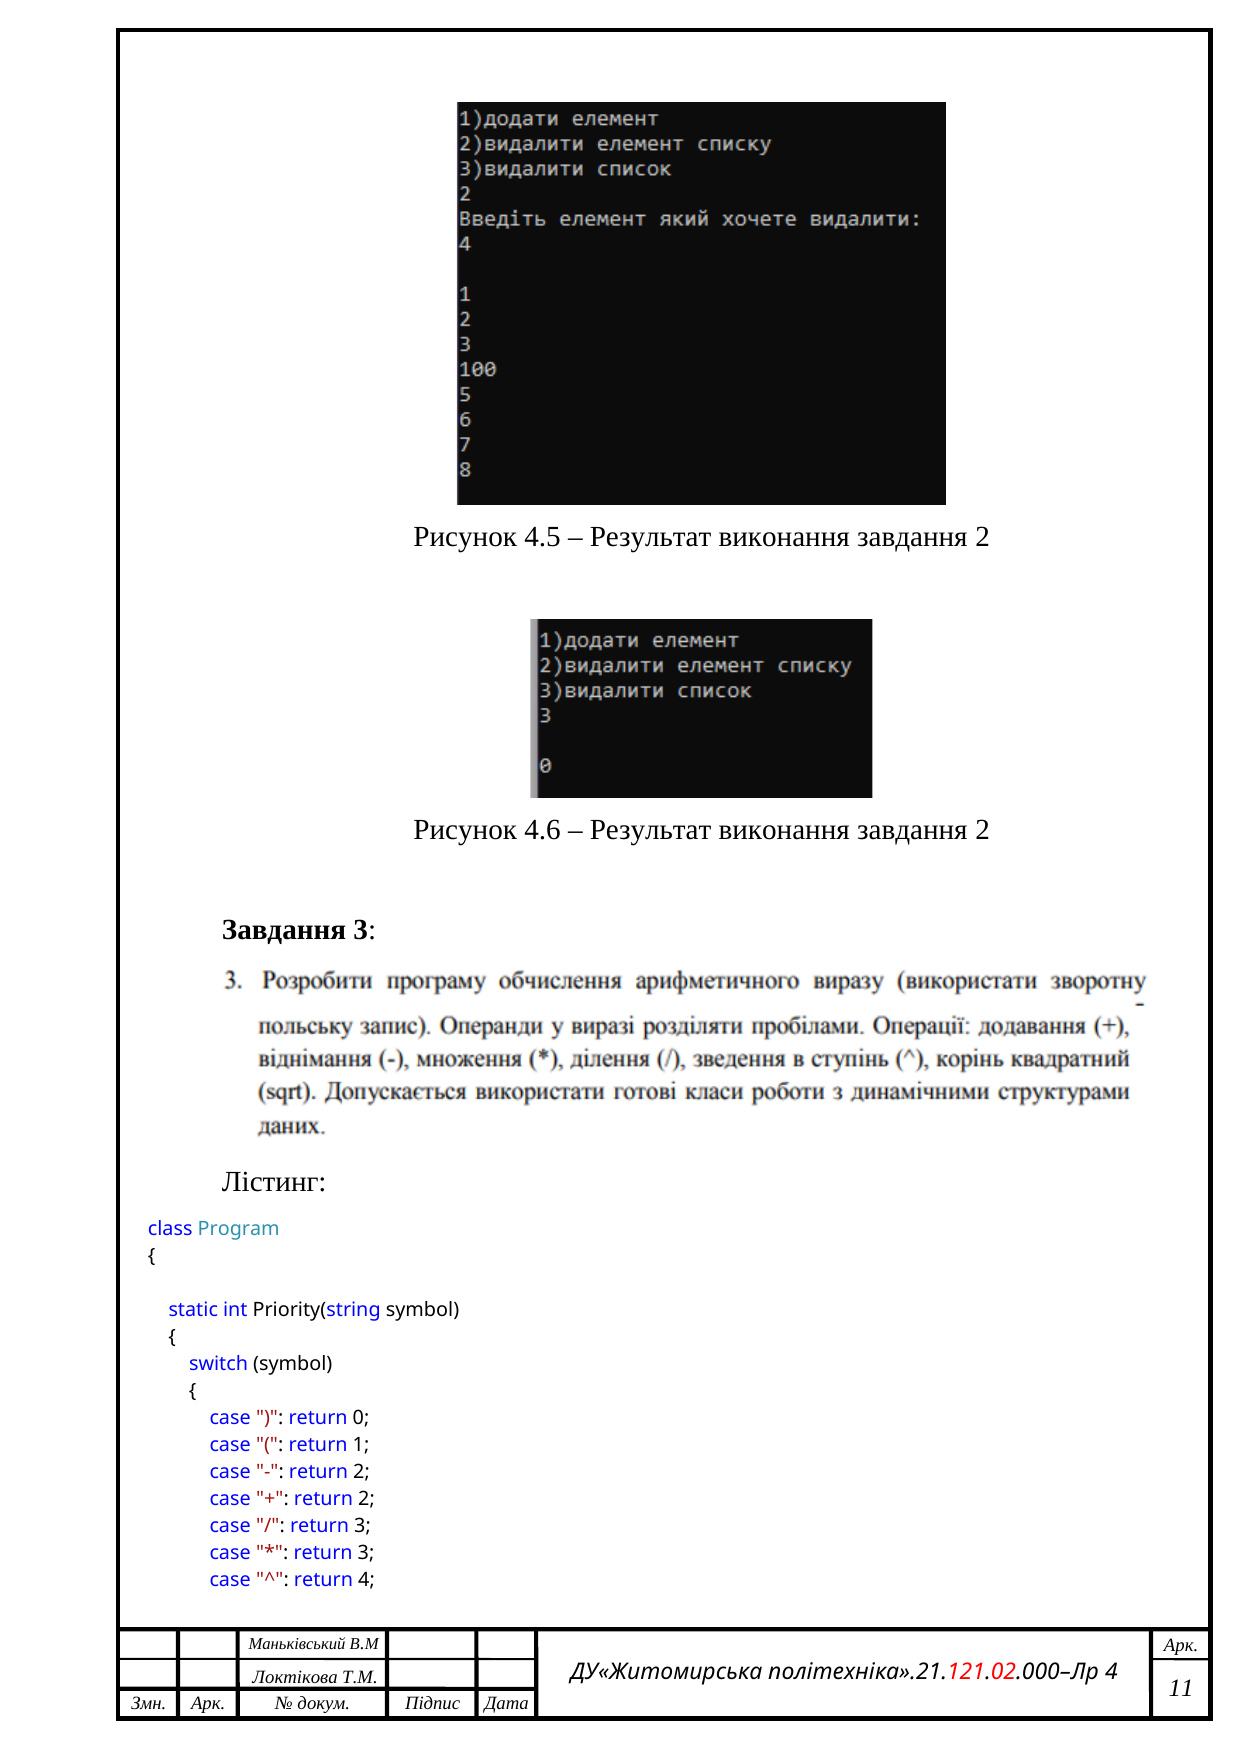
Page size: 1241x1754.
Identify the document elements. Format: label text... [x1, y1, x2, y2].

text static int Priority(string symbol) [148, 1296, 1181, 1322]
text case "*": return 3; [148, 1538, 1181, 1565]
text Лістинг: [148, 1164, 1181, 1198]
text { [148, 1376, 1181, 1403]
text case "/": return 3; [148, 1511, 1181, 1538]
text Рисунок 4.6 – Результат виконання завдання 2 [148, 812, 1181, 845]
text Завдання 3: [148, 912, 1181, 946]
text case "(": return 1; [148, 1430, 1181, 1457]
text switch (symbol) [148, 1349, 1181, 1376]
text case "+": return 2; [148, 1484, 1181, 1511]
picture [456, 102, 946, 505]
picture [530, 619, 873, 798]
text Рисунок 4.5 – Результат виконання завдання 2 [148, 519, 1181, 552]
text { [148, 1242, 1181, 1268]
text case "-": return 2; [148, 1457, 1181, 1484]
text class Program [148, 1214, 1181, 1242]
text case "^": return 4; [148, 1565, 1181, 1592]
picture [221, 962, 1172, 1150]
text case ")": return 0; [148, 1403, 1181, 1430]
text { [148, 1322, 1181, 1349]
